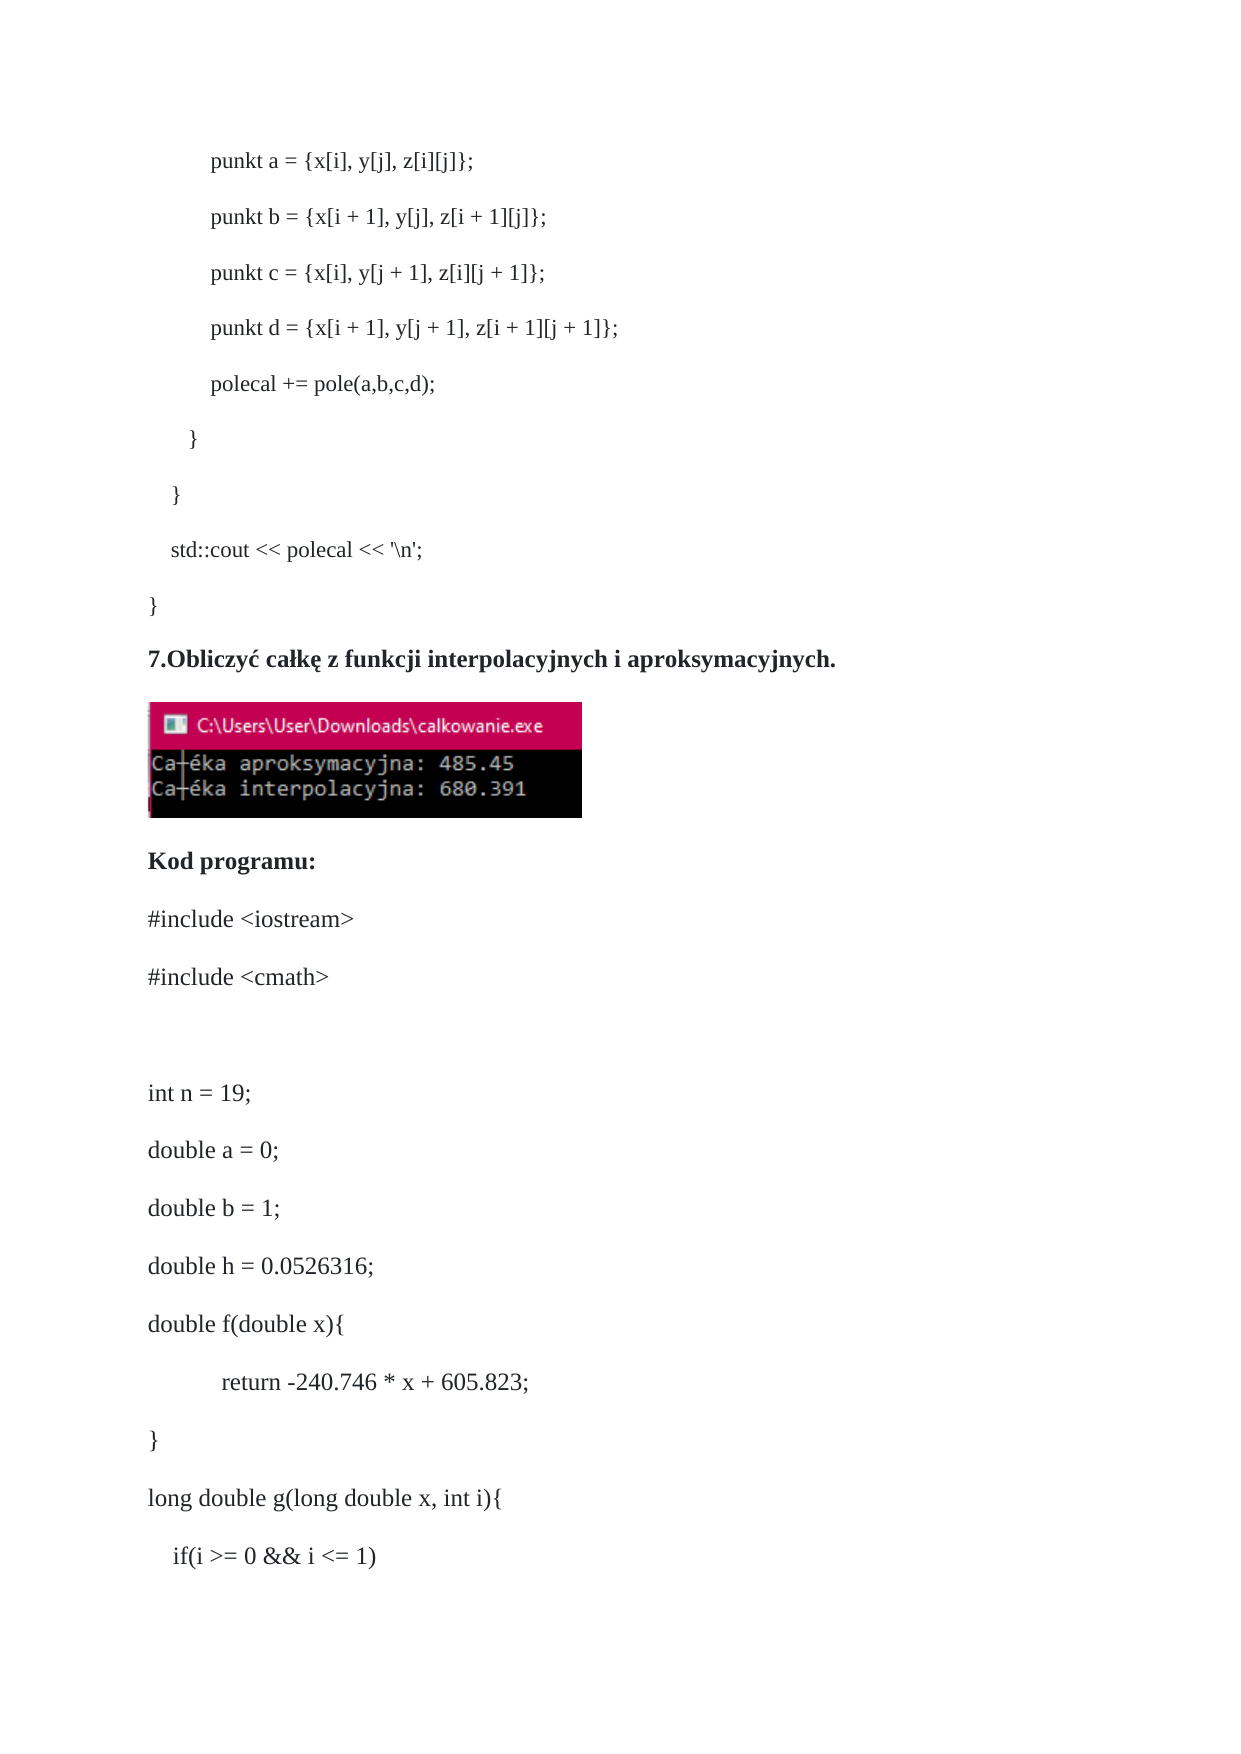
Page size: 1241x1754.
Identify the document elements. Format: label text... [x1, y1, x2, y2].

text return -240.746 * x + 605.823; [148, 1367, 1093, 1396]
text punkt b = {x[i + 1], y[j], z[i + 1][j]}; [148, 203, 1093, 229]
text } [148, 1425, 1093, 1454]
text } 7.Obliczyć całkę z funkcji interpolacyjnych i aproksymacyjnych. Kod programu: #include <iostream> [148, 592, 1093, 933]
text long double g(long double x, int i){ [148, 1483, 1093, 1512]
text punkt c = {x[i], y[j + 1], z[i][j + 1]}; [148, 259, 1093, 285]
text } [148, 481, 1093, 507]
text double f(double x){ [148, 1309, 1093, 1338]
text std::cout << polecal << '\n'; [148, 536, 1093, 563]
text double h = 0.0526316; [148, 1251, 1093, 1280]
text double a = 0; [148, 1136, 1093, 1164]
text #include <cmath> [148, 962, 1093, 991]
text double b = 1; [148, 1193, 1093, 1222]
text int n = 19; [148, 1078, 1093, 1106]
text } [148, 425, 1093, 452]
text if(i >= 0 && i <= 1) [148, 1541, 1093, 1570]
text polecal += pole(a,b,c,d); [148, 370, 1093, 396]
text punkt d = {x[i + 1], y[j + 1], z[i + 1][j + 1]}; [148, 314, 1093, 341]
picture [147, 702, 582, 818]
text punkt a = {x[i], y[j], z[i][j]}; [148, 148, 1093, 174]
